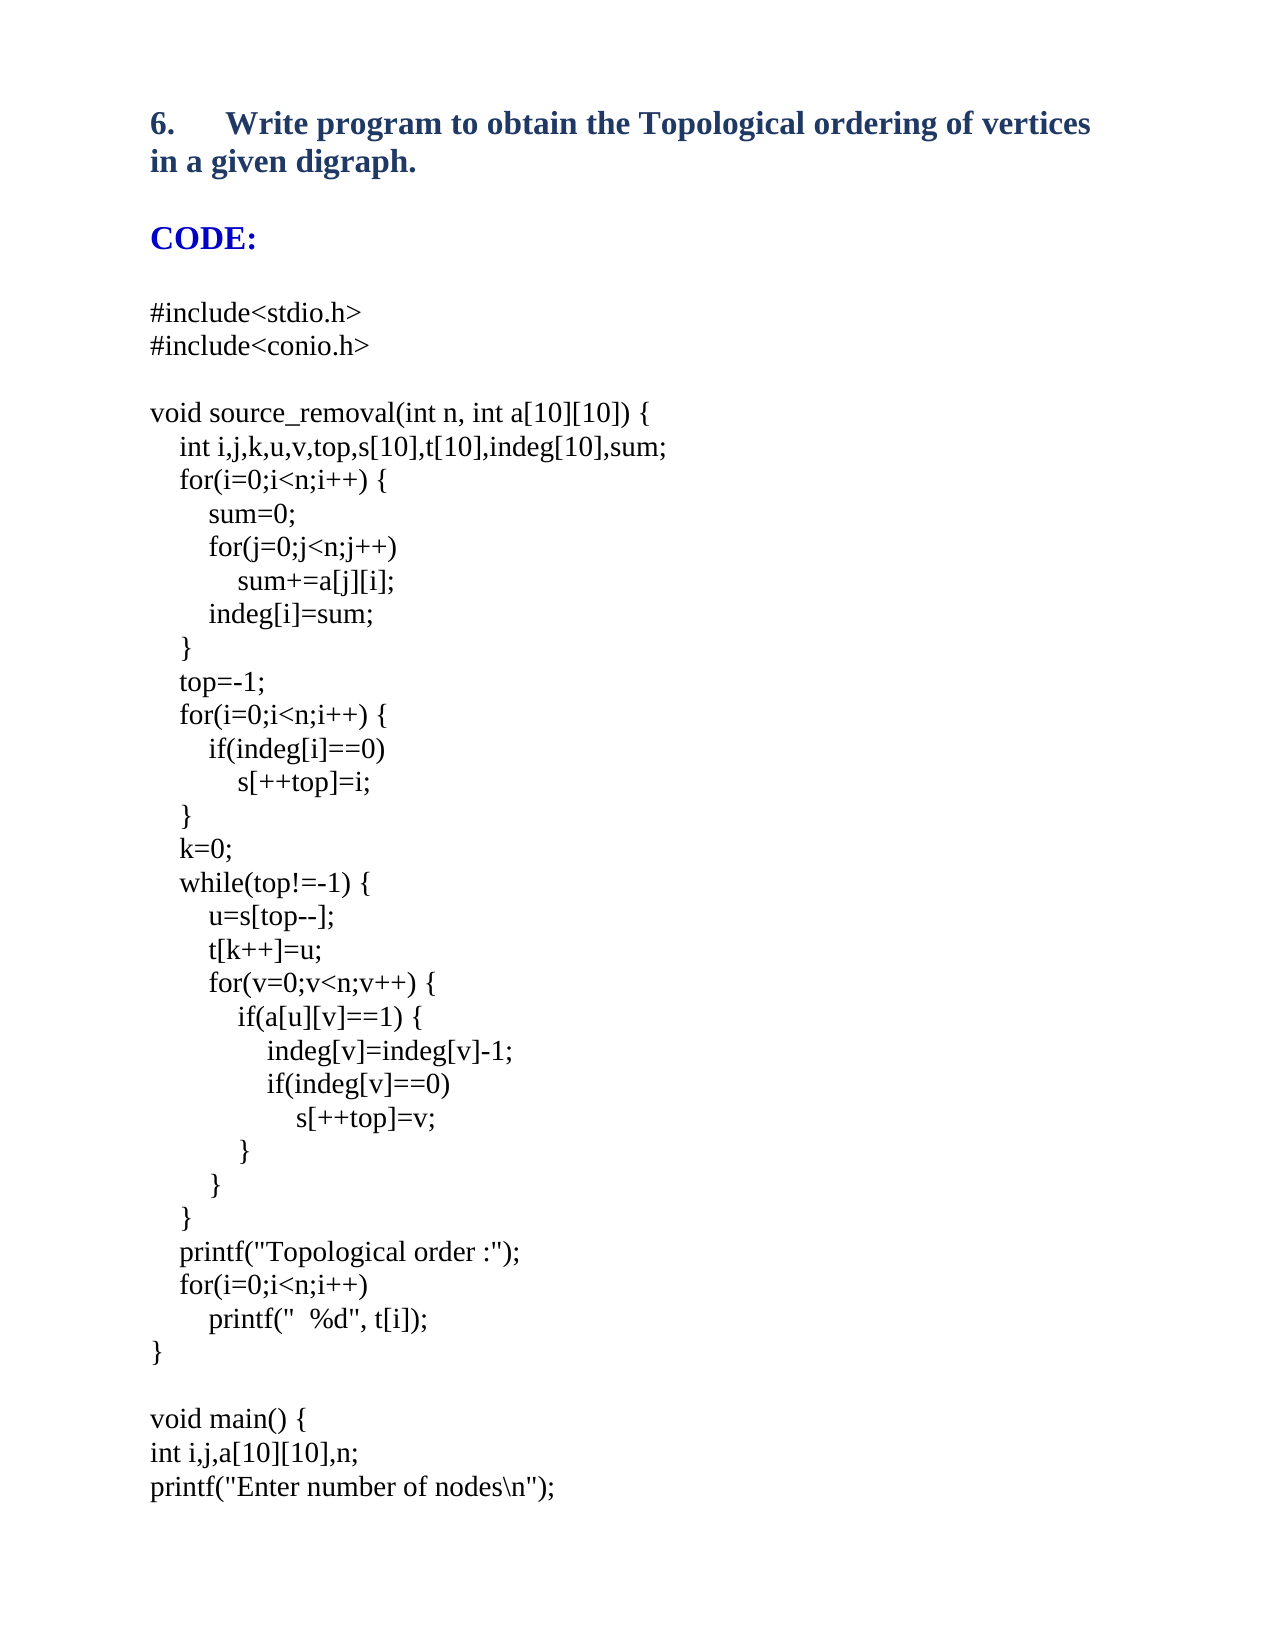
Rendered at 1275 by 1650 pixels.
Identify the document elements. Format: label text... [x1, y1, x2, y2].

text for(i=0;i<n;i++) [150, 1267, 1125, 1301]
text printf("Enter number of nodes\n"); [150, 1469, 1125, 1502]
text indeg[v]=indeg[v]-1; [150, 1033, 1125, 1066]
text if(indeg[i]==0) [150, 731, 1125, 764]
text } [150, 1133, 1125, 1167]
text indeg[i]=sum; [150, 597, 1125, 630]
text #include<stdio.h> [150, 295, 1125, 328]
text for(i=0;i<n;i++) { [150, 462, 1125, 496]
text } [150, 1167, 1125, 1200]
text CODE: [150, 218, 1125, 256]
text if(a[u][v]==1) { [150, 999, 1125, 1033]
text for(j=0;j<n;j++) [150, 529, 1125, 563]
text } [150, 798, 1125, 831]
text printf("Topological order :"); [150, 1234, 1125, 1267]
text } [150, 630, 1125, 664]
text for(v=0;v<n;v++) { [150, 966, 1125, 999]
text printf(" %d", t[i]); [150, 1301, 1125, 1334]
text for(i=0;i<n;i++) { [150, 697, 1125, 731]
text int i,j,k,u,v,top,s[10],t[10],indeg[10],sum; [150, 429, 1125, 462]
text void main() { [150, 1402, 1125, 1435]
text s[++top]=i; [150, 764, 1125, 798]
text } [150, 1334, 1125, 1368]
text u=s[top--]; [150, 898, 1125, 932]
text #include<conio.h> [150, 328, 1125, 362]
text int i,j,a[10][10],n; [150, 1435, 1125, 1469]
text sum+=a[j][i]; [150, 563, 1125, 597]
text k=0; [150, 831, 1125, 865]
text s[++top]=v; [150, 1100, 1125, 1133]
text top=-1; [150, 664, 1125, 697]
list Write program to obtain the Topological ordering of vertices in a given digraph. [150, 103, 1125, 180]
text if(indeg[v]==0) [150, 1066, 1125, 1100]
text while(top!=-1) { [150, 865, 1125, 898]
text } [150, 1200, 1125, 1234]
text void source_removal(int n, int a[10][10]) { [150, 395, 1125, 429]
text sum=0; [150, 496, 1125, 529]
text t[k++]=u; [150, 932, 1125, 966]
